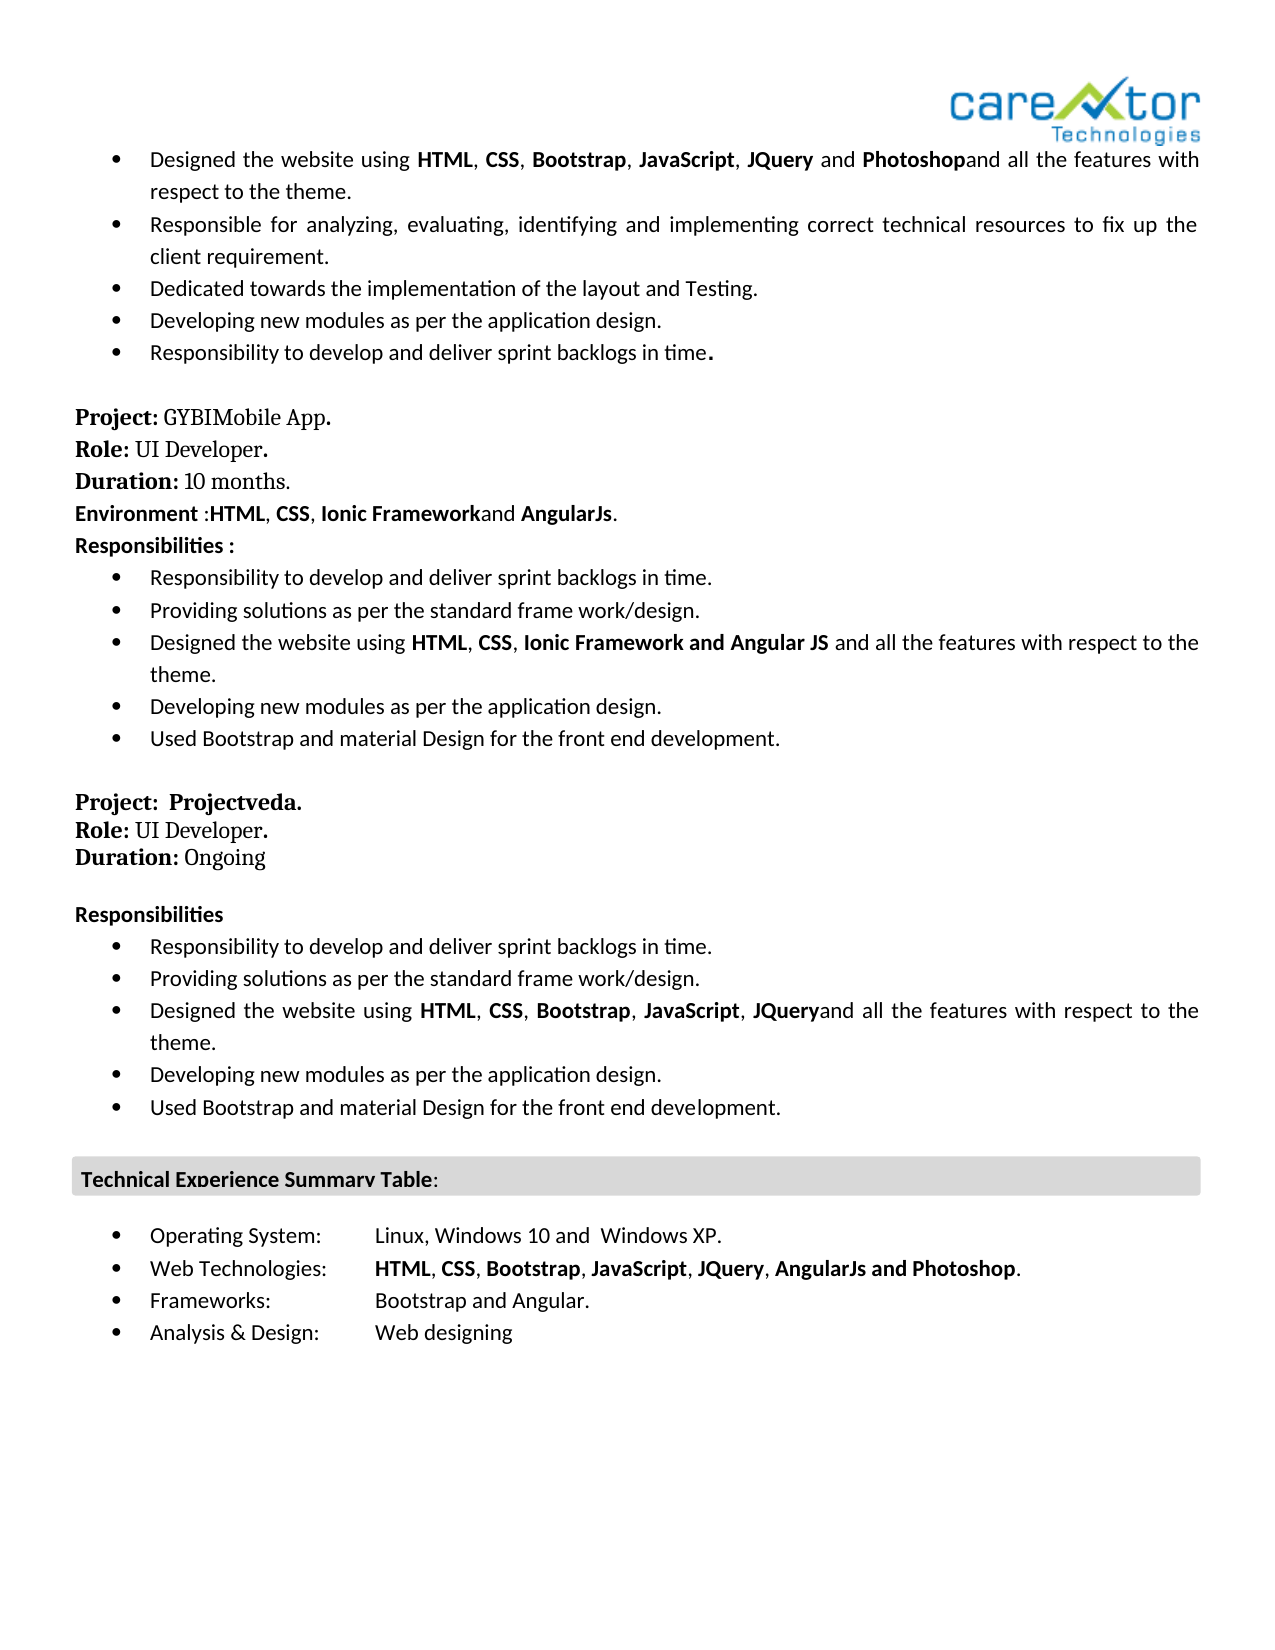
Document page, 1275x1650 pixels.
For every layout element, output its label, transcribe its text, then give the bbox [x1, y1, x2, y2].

picture [950, 75, 1200, 146]
list Responsibility to develop and deliver sprint backlogs in time. [112, 338, 1200, 366]
list Designed the website using HTML, CSS, Bootstrap, JavaScript, JQuery and Photoshopand all the features with respect to the theme. [112, 145, 1200, 206]
list Designed the website using HTML, CSS, Ionic Framework and Angular JS and all the features with respect to the theme. [112, 628, 1200, 688]
text Environment :HTML, CSS, Ionic Frameworkand AngularJs. [75, 499, 1200, 527]
list Responsibility to develop and deliver sprint backlogs in time. [112, 932, 1200, 960]
list Analysis & Design: Web designing [112, 1318, 1200, 1346]
list Developing new modules as per the application design. [112, 306, 1200, 334]
list Providing solutions as per the standard frame work/design. [112, 964, 1200, 992]
list Designed the website using HTML, CSS, Bootstrap, JavaScript, JQueryand all the features with respect to the theme. [112, 996, 1200, 1056]
list Frameworks: Bootstrap and Angular. [112, 1286, 1200, 1314]
list Web Technologies: HTML, CSS, Bootstrap, JavaScript, JQuery, AngularJs and Photoshop. [112, 1254, 1200, 1282]
text Project: GYBIMobile App. Role: UI Developer. Duration: 10 months. [75, 404, 1200, 495]
text Responsibilities : [75, 531, 1200, 559]
list Operating System: Linux, Windows 10 and Windows XP. [112, 1222, 1200, 1249]
list Responsible for analyzing, evaluating, identifying and implementing correct technical resources to fix up the client requirement. [112, 210, 1200, 270]
list Used Bootstrap and material Design for the front end development. [112, 724, 1200, 752]
list Developing new modules as per the application design. [112, 1061, 1200, 1089]
list Dedicated towards the implementation of the layout and Testing. [112, 274, 1200, 302]
text Project: Projectveda. Role: UI Developer. Duration: Ongoing [75, 789, 1200, 900]
list Used Bootstrap and material Design for the front end development. [112, 1093, 1200, 1121]
list Providing solutions as per the standard frame work/design. [112, 596, 1200, 624]
text Responsibilities [75, 900, 1200, 928]
list Responsibility to develop and deliver sprint backlogs in time. [112, 563, 1200, 592]
list Developing new modules as per the application design. [112, 692, 1200, 720]
